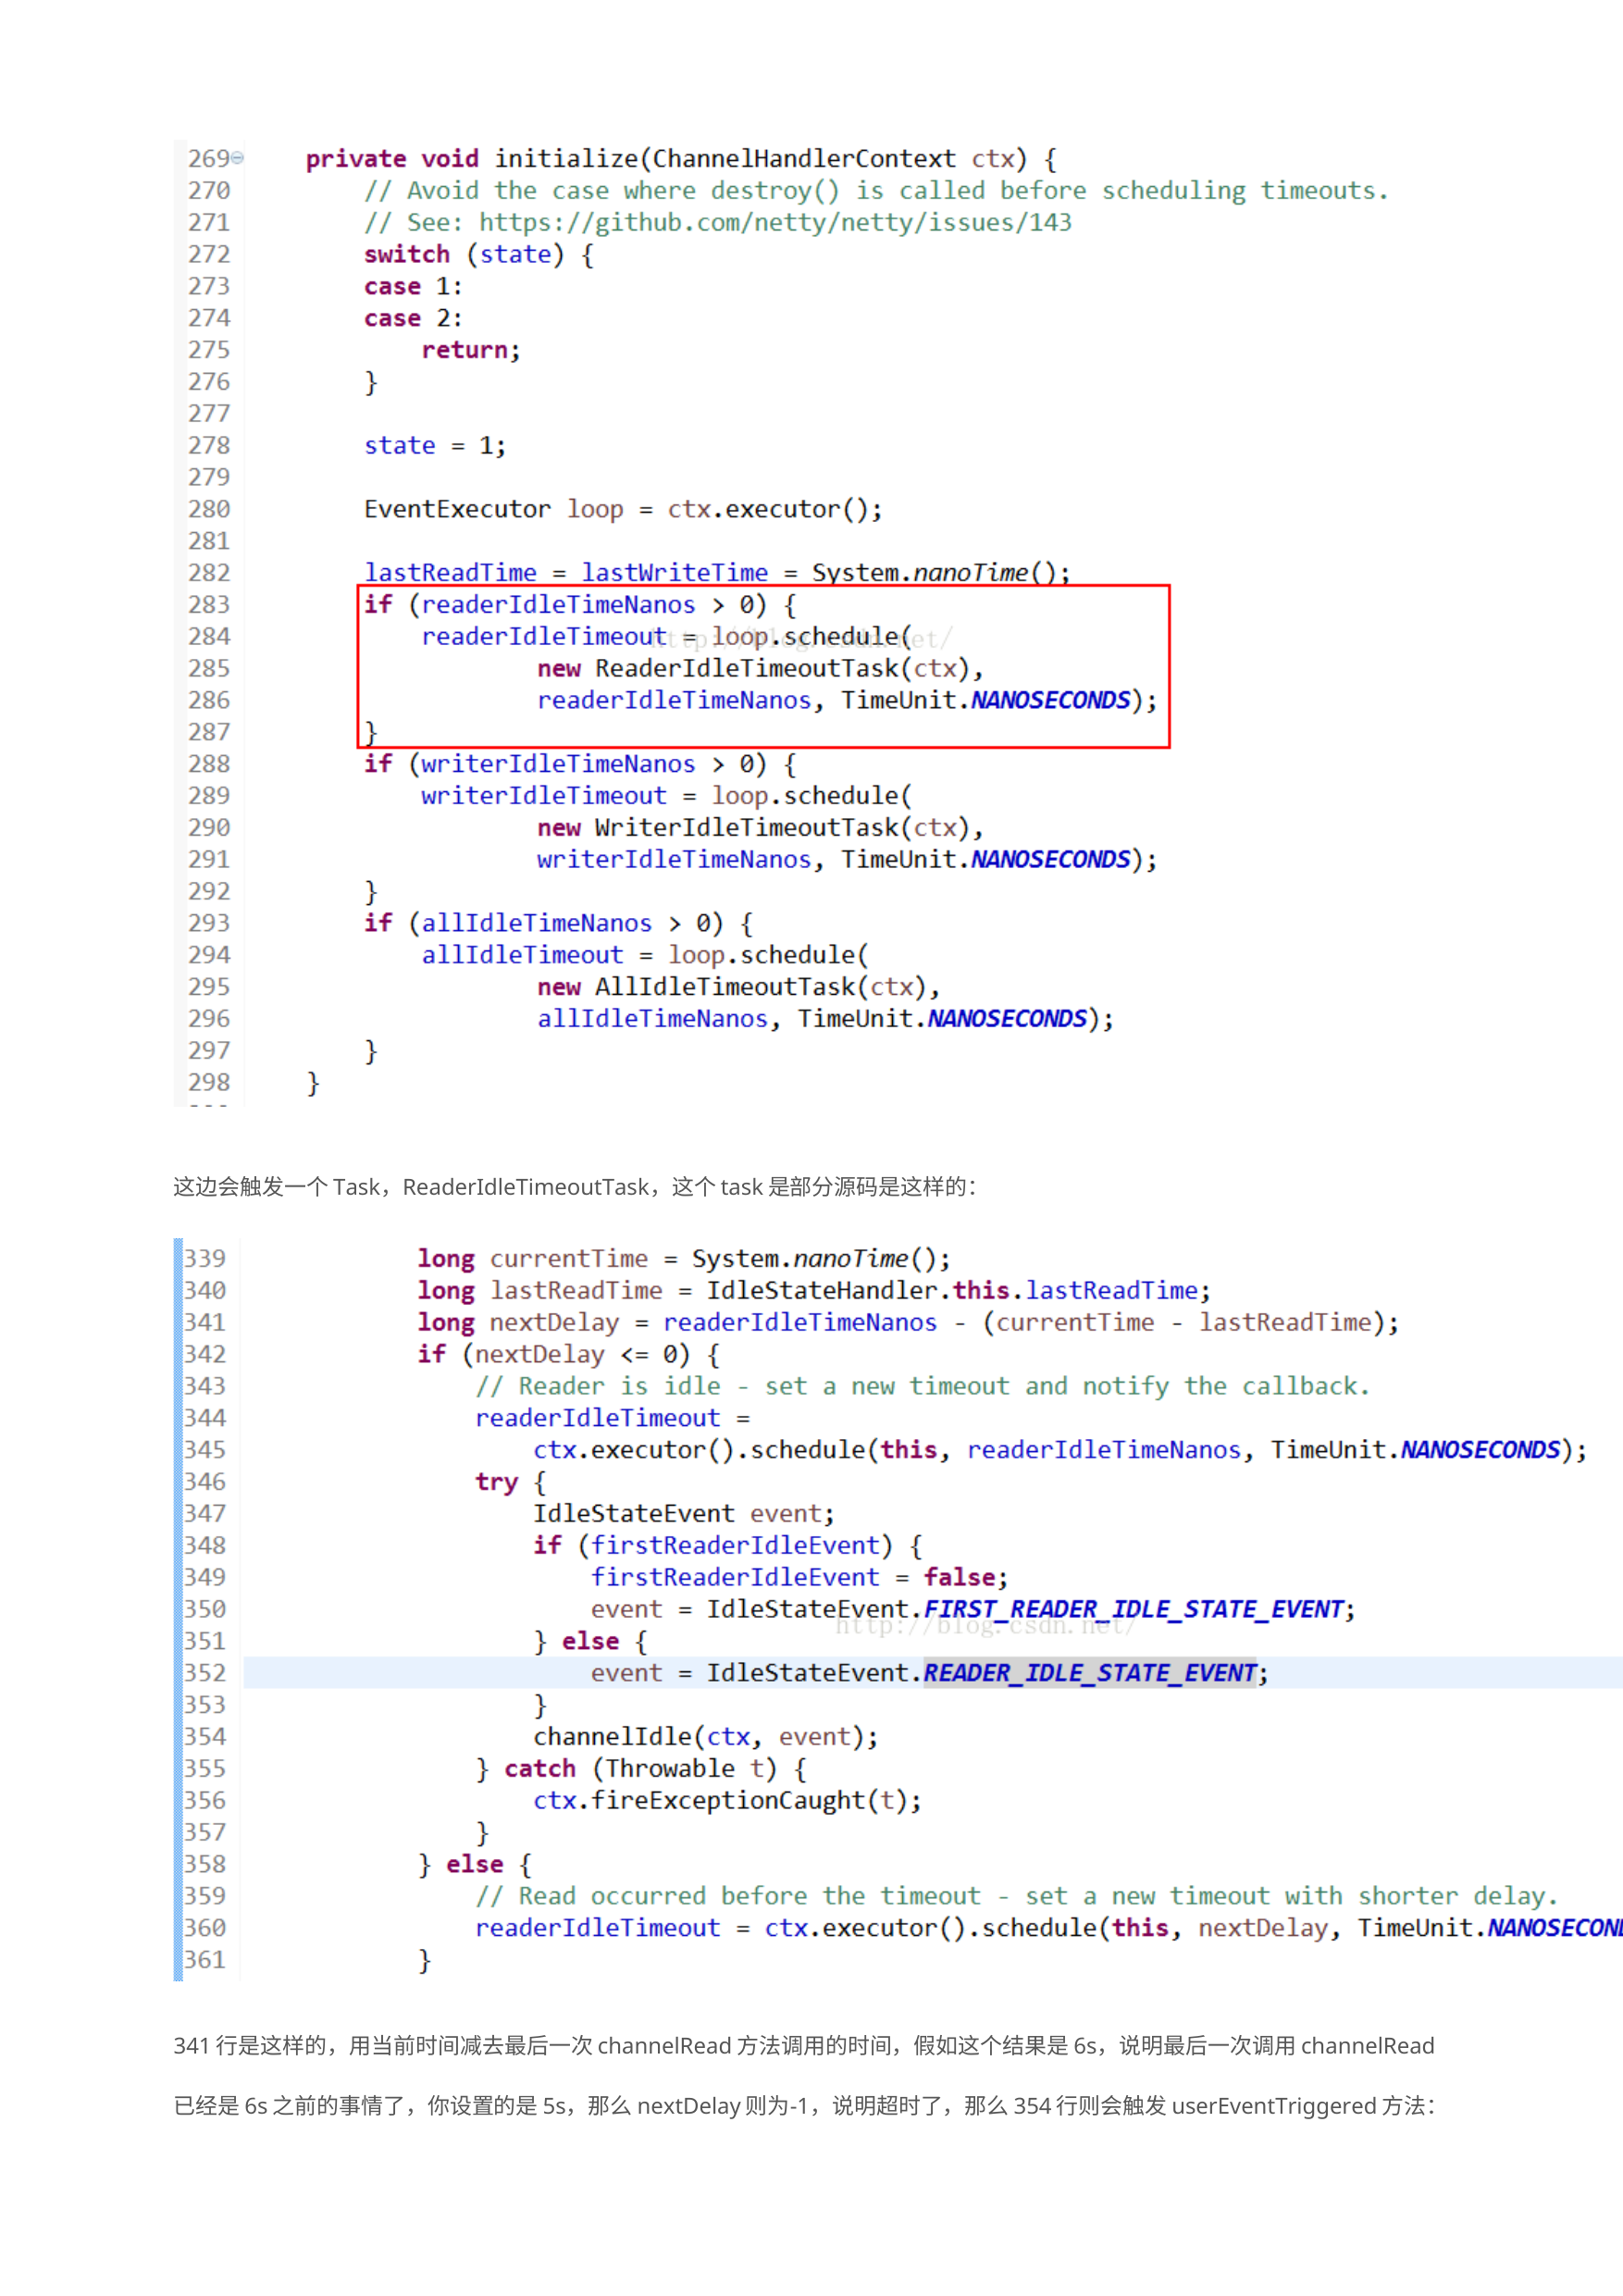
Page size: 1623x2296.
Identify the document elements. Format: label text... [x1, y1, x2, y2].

text 341行是这样的，用当前时间减去最后一次channelRead方法调用的时间，假如这个结果是6s，说明最后一次调用channelRead已经是6s之前的事情了，你设置的是5s，那么nextDelay则为-1，说明超时了，那么354行则会触发userEventTriggered方法： [173, 2014, 1449, 2134]
text 这边会触发一个Task，ReaderIdleTimeoutTask，这个task是部分源码是这样的： [173, 1156, 1449, 1216]
picture [173, 1238, 1623, 1981]
picture [173, 140, 1406, 1107]
